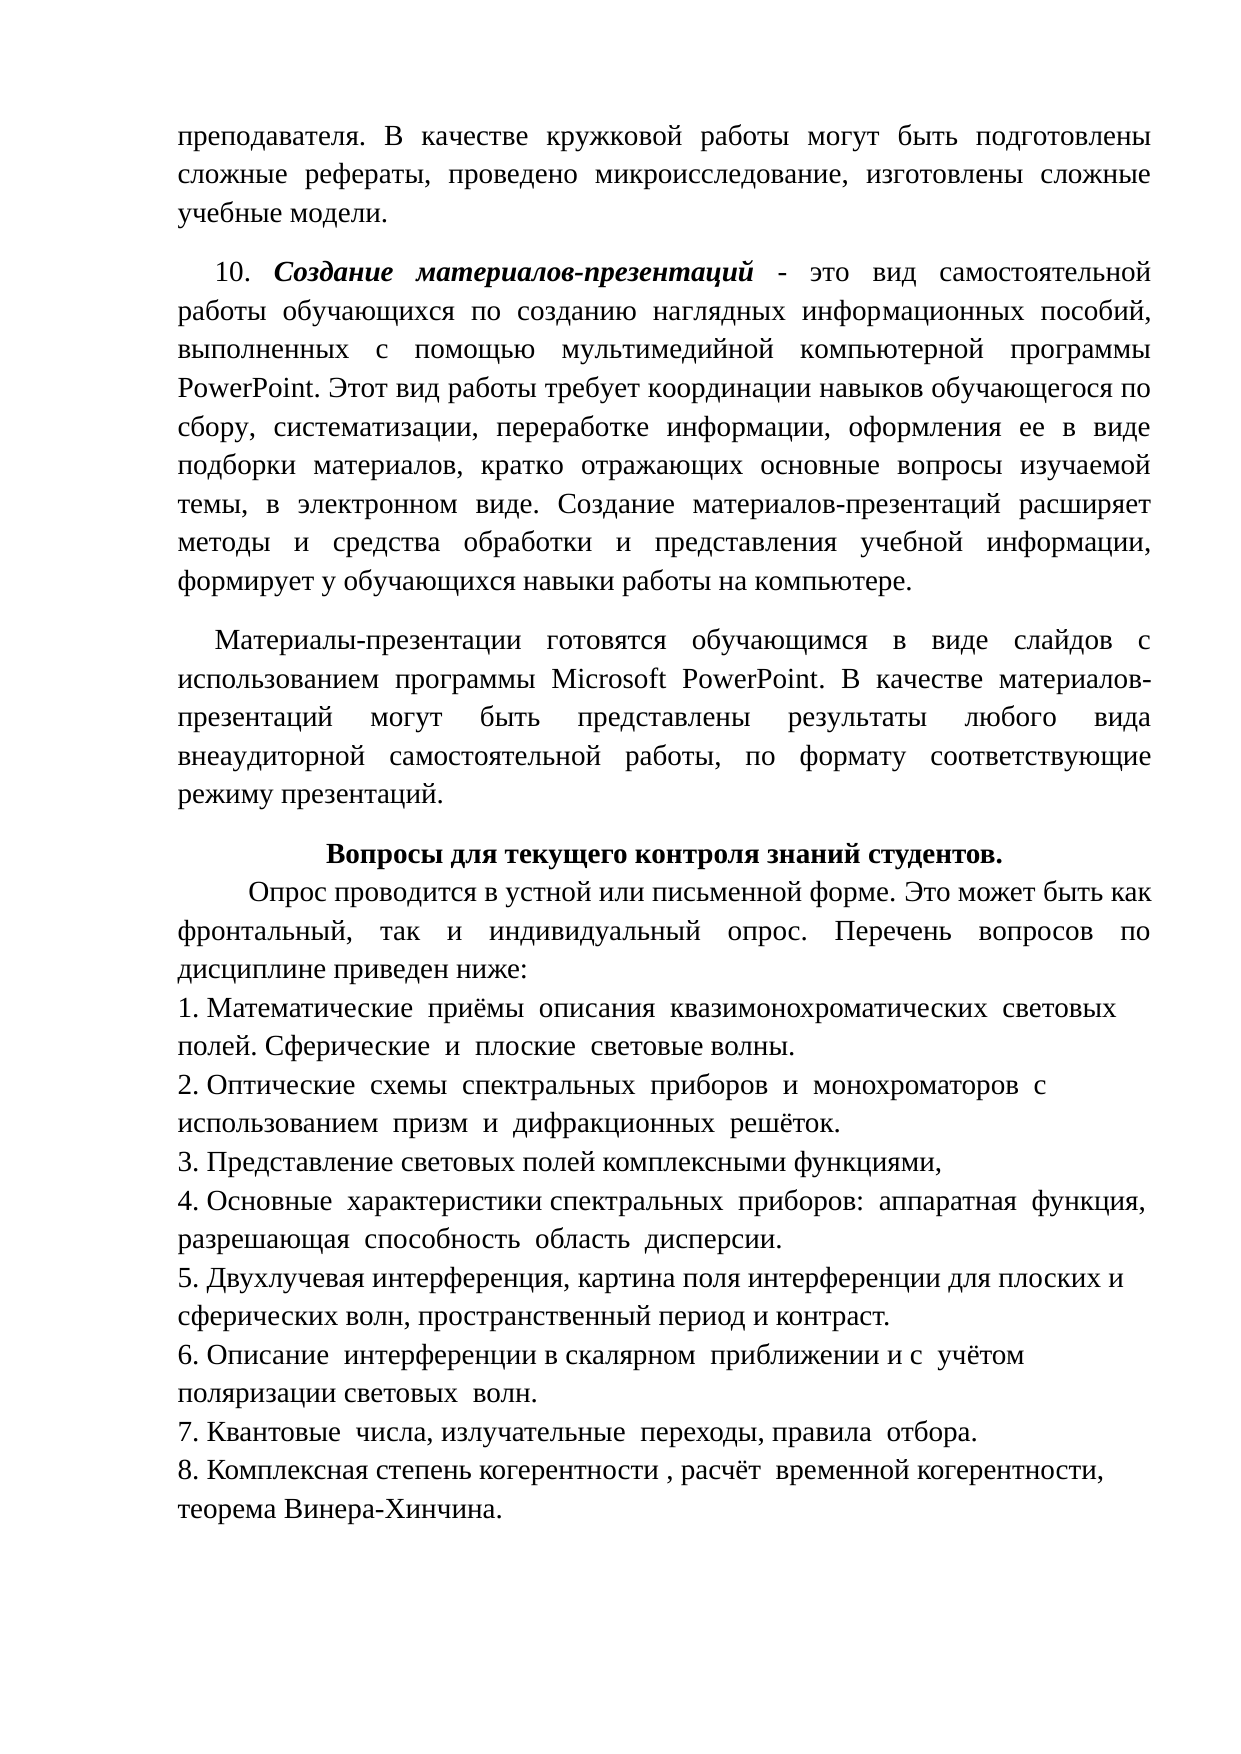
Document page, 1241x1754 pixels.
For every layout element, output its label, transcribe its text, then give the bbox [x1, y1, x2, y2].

text 8. Комплексная степень когерентности , расчёт временной когерентности, теорема Винера-Хинчина. [177, 1452, 1152, 1524]
text 1. Математические приёмы описания квазимонохроматических световых полей. Сферические и плоские световые волны. [177, 990, 1152, 1062]
text 3. Представление световых полей комплексными функциями, [177, 1144, 1152, 1178]
text Материалы-презентации готовятся обучающимся в виде слайдов с использованием программы Microsoft PowerPoint. В качестве материалов-презентаций могут быть представлены результаты любого вида внеаудиторной самостоятельной работы, по формату соответствующие режиму презентаций. [177, 622, 1152, 810]
text 4. Основные характеристики спектральных приборов: аппаратная функция, разрешающая способность область дисперсии. [177, 1183, 1152, 1255]
text 5. Двухлучевая интерференция, картина поля интерференции для плоских и сферических волн, пространственный период и контраст. [177, 1260, 1152, 1332]
text 7. Квантовые числа, излучательные переходы, правила отбора. [177, 1414, 1152, 1447]
text 10. Создание материалов-презентаций - это вид самостоятельной работы обучающихся по созданию наглядных информационных пособий, выполненных с помощью мультимедийной компьютерной программы PowerPoint. Этот вид работы требует координации навыков обучающегося по сбору, систематизации, переработке информации, оформления ее в виде подборки материалов, кратко отражающих основные вопросы изучаемой темы, в электронном виде. Создание материалов-презентаций расширяет методы и средства обработки и представления учебной информации, формирует у обучающихся навыки работы на компьютере. [177, 254, 1152, 596]
text 6. Описание интерференции в скалярном приближении и с учётом поляризации световых волн. [177, 1337, 1152, 1409]
text Опрос проводится в устной или письменной форме. Это может быть как фронтальный, так и индивидуальный опрос. Перечень вопросов по дисциплине приведен ниже: [177, 874, 1152, 985]
text 2. Оптические схемы спектральных приборов и монохроматоров с использованием призм и дифракционных решёток. [177, 1067, 1152, 1139]
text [177, 118, 1152, 229]
text Вопросы для текущего контроля знаний студентов. [177, 836, 1152, 869]
